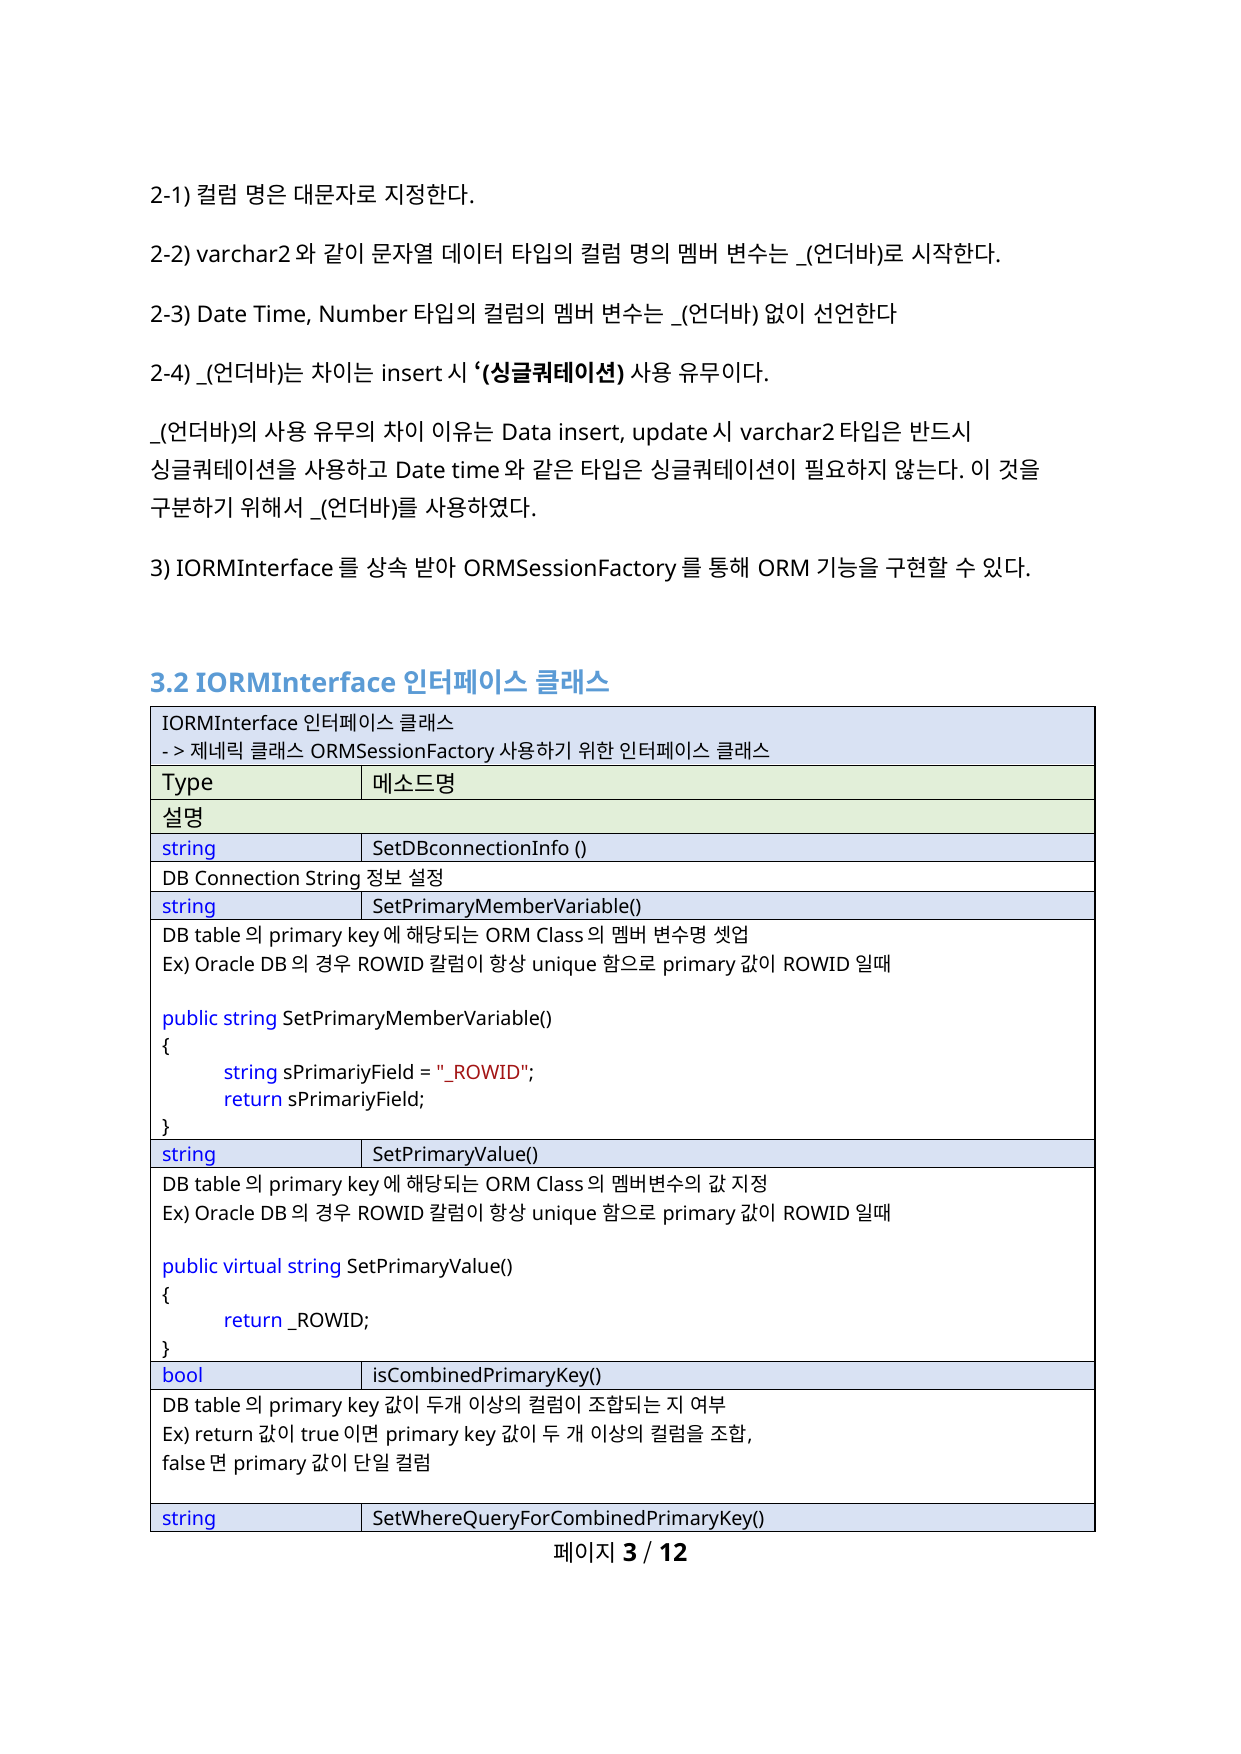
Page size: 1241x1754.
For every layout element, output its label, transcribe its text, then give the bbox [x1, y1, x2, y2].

table_cell string [151, 1140, 361, 1167]
text 2-3) Date Time, Number 타입의 컬럼의 멤버 변수는 _(언더바) 없이 선언한다 [150, 296, 1090, 329]
table_cell isCombinedPrimaryKey() [362, 1362, 1094, 1389]
table_cell SetDBconnectionInfo () [362, 834, 1094, 861]
table_cell string [151, 1504, 361, 1531]
text _(언더바)의 사용 유무의 차이 이유는 Data insert, update시 varchar2타입은 반드시 싱글쿼테이션을 사용하고 Date time와 같은 타입은 싱글쿼테이션이 필요하지 않는다. 이 것을 구분하기 위해서 _(언더바)를 사용하였다. [150, 414, 1090, 524]
text 2-1) 컬럼 명은 대문자로 지정한다. [150, 177, 1090, 211]
text 2-4) _(언더바)는 차이는 insert시 ‘(싱글쿼테이션) 사용 유무이다. [150, 355, 1090, 388]
text 2-2) varchar2와 같이 문자열 데이터 타입의 컬럼 명의 멤버 변수는 _(언더바)로 시작한다. [150, 236, 1090, 270]
table_cell SetPrimaryValue() [362, 1140, 1094, 1167]
table_header IORMInterface 인터페이스 클래스 - > 제네릭 클래스 ORMSessionFactory 사용하기 위한 인터페이스 클래스 [151, 707, 1094, 764]
table_cell 설명 [151, 800, 1094, 833]
table_cell DB Connection String 정보 설정 [151, 862, 1094, 891]
table_cell SetWhereQueryForCombinedPrimaryKey() [362, 1504, 1094, 1531]
table_cell 메소드명 [362, 766, 1094, 799]
text 3) IORMInterface를 상속 받아 ORMSessionFactory를 통해 ORM 기능을 구현할 수 있다. [150, 549, 1090, 583]
table_cell bool [151, 1362, 361, 1389]
table_cell Type [151, 766, 361, 799]
table_cell DB table의 primary key에 해당되는 ORM Class의 멤버변수의 값 지정 Ex) Oracle DB의 경우 ROWID 칼럼이 항상 unique 함으로 primary 값이 ROWID 일때 public virtual string SetPrimaryValue() { return _ROWID; } [151, 1168, 1094, 1361]
table_cell SetPrimaryMemberVariable() [362, 892, 1094, 919]
table_cell DB table의 primary key 값이 두개 이상의 컬럼이 조합되는 지 여부 Ex) return 값이 true이면 primary key 값이 두 개 이상의 컬럼을 조합, false면 primary 값이 단일 컬럼 [151, 1390, 1094, 1503]
table_cell string [151, 892, 361, 919]
subtitle 3.2 IORMInterface 인터페이스 클래스 [150, 661, 1090, 700]
table_cell string [151, 834, 361, 861]
table_cell DB table의 primary key에 해당되는 ORM Class의 멤버 변수명 셋업 Ex) Oracle DB의 경우 ROWID 칼럼이 항상 unique 함으로 primary 값이 ROWID 일때 public string SetPrimaryMemberVariable() { string sPrimariyField = "_ROWID"; return sPrimariyField; } [151, 920, 1094, 1139]
